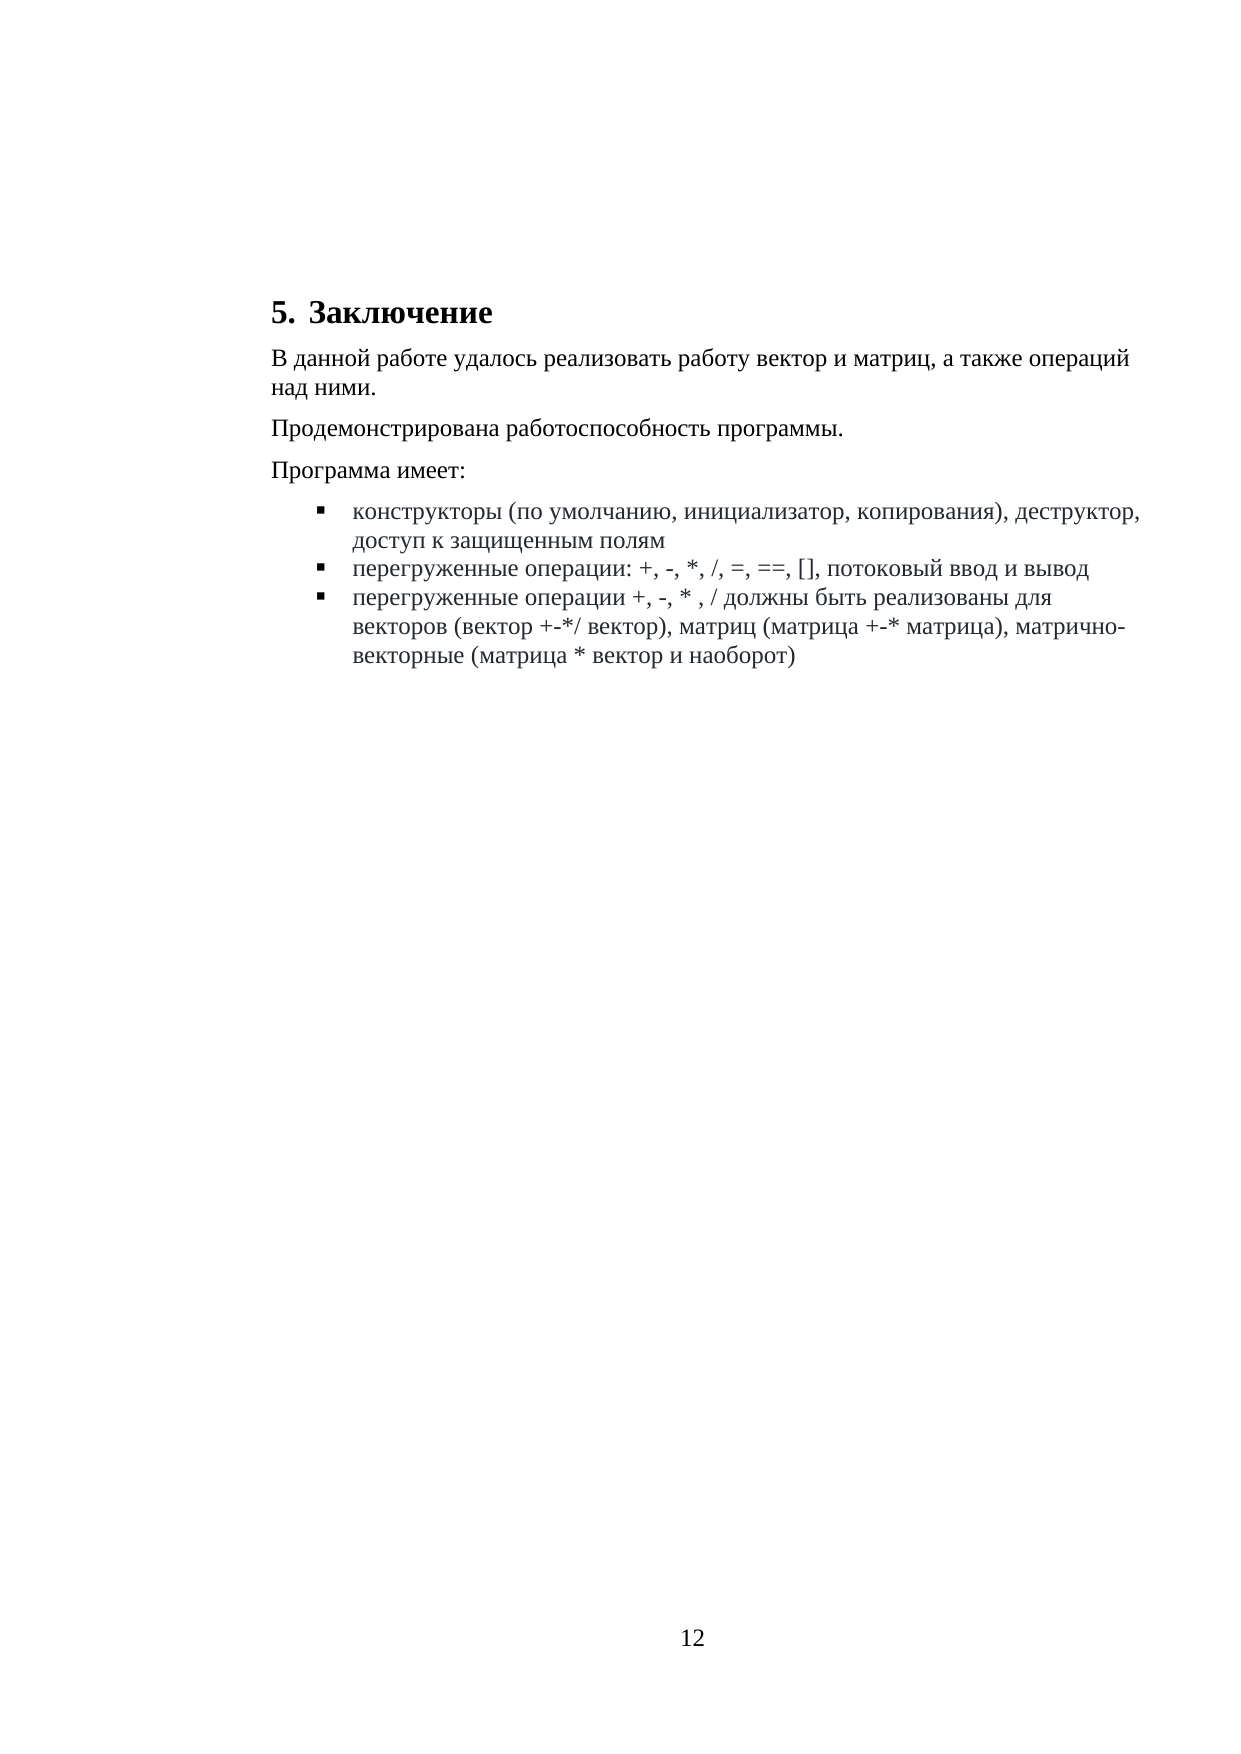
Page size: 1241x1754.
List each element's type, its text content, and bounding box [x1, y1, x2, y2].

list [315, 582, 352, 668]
text Продемонстрирована работоспособность программы. [271, 413, 1152, 442]
text Программа имеет: [271, 455, 1152, 483]
list перегруженные операции: +, -, *, /, =, ==, [], потоковый ввод и вывод [315, 553, 1152, 582]
list перегруженные операции +, -, * , / должны быть реализованы для векторов (вектор +-*/ вектор), матриц (матрица +-* матрица), матрично-векторные (матрица * вектор и наоборот) [796, 582, 1152, 668]
list Заключение [271, 293, 1152, 331]
list конструкторы (по умолчанию, инициализатор, копирования), деструктор, доступ к защищенным полям [665, 496, 1152, 553]
text В данной работе удалось реализовать работу вектор и матриц, а также операций над ними. [271, 343, 1152, 401]
